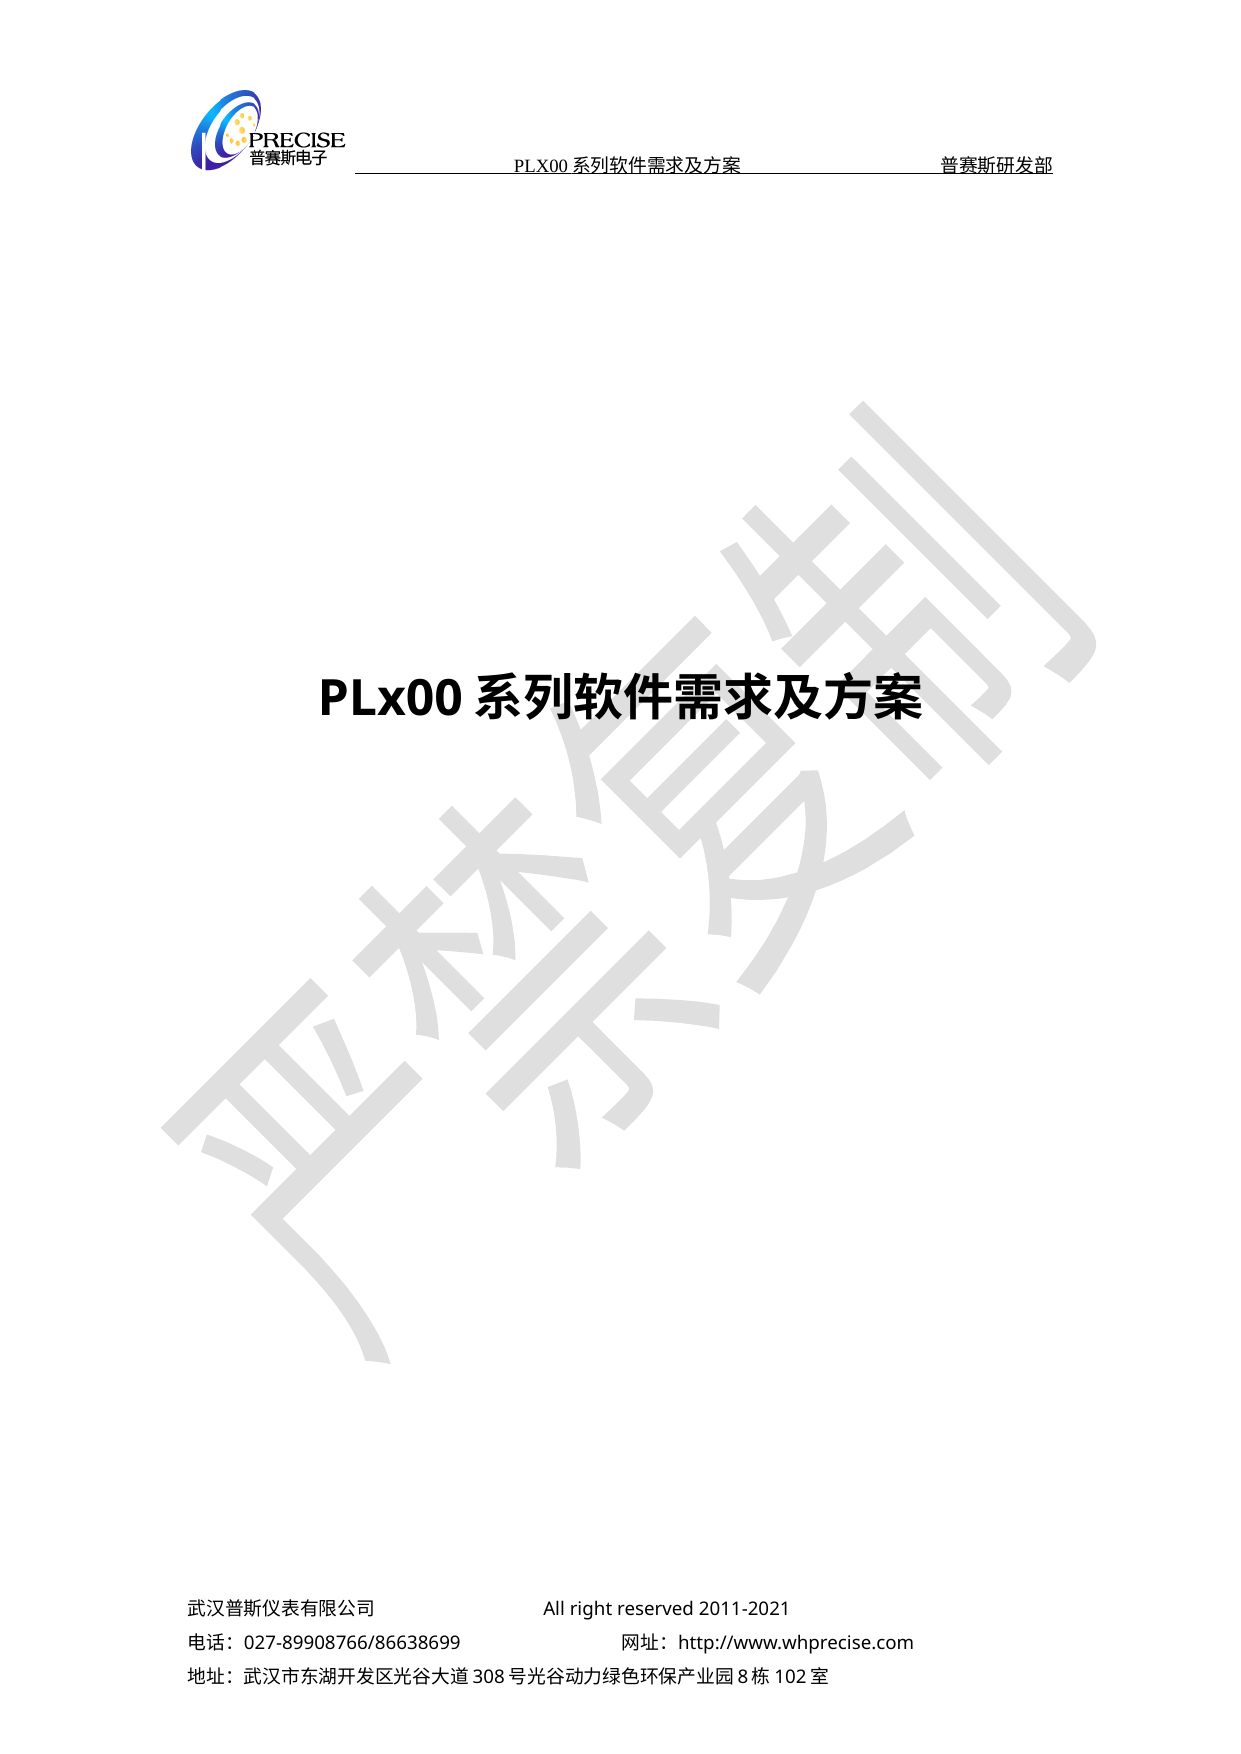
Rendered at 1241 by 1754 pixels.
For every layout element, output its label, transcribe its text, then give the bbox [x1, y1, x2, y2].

picture [187, 88, 356, 172]
text PLx00系列软件需求及方案 [187, 645, 1053, 742]
